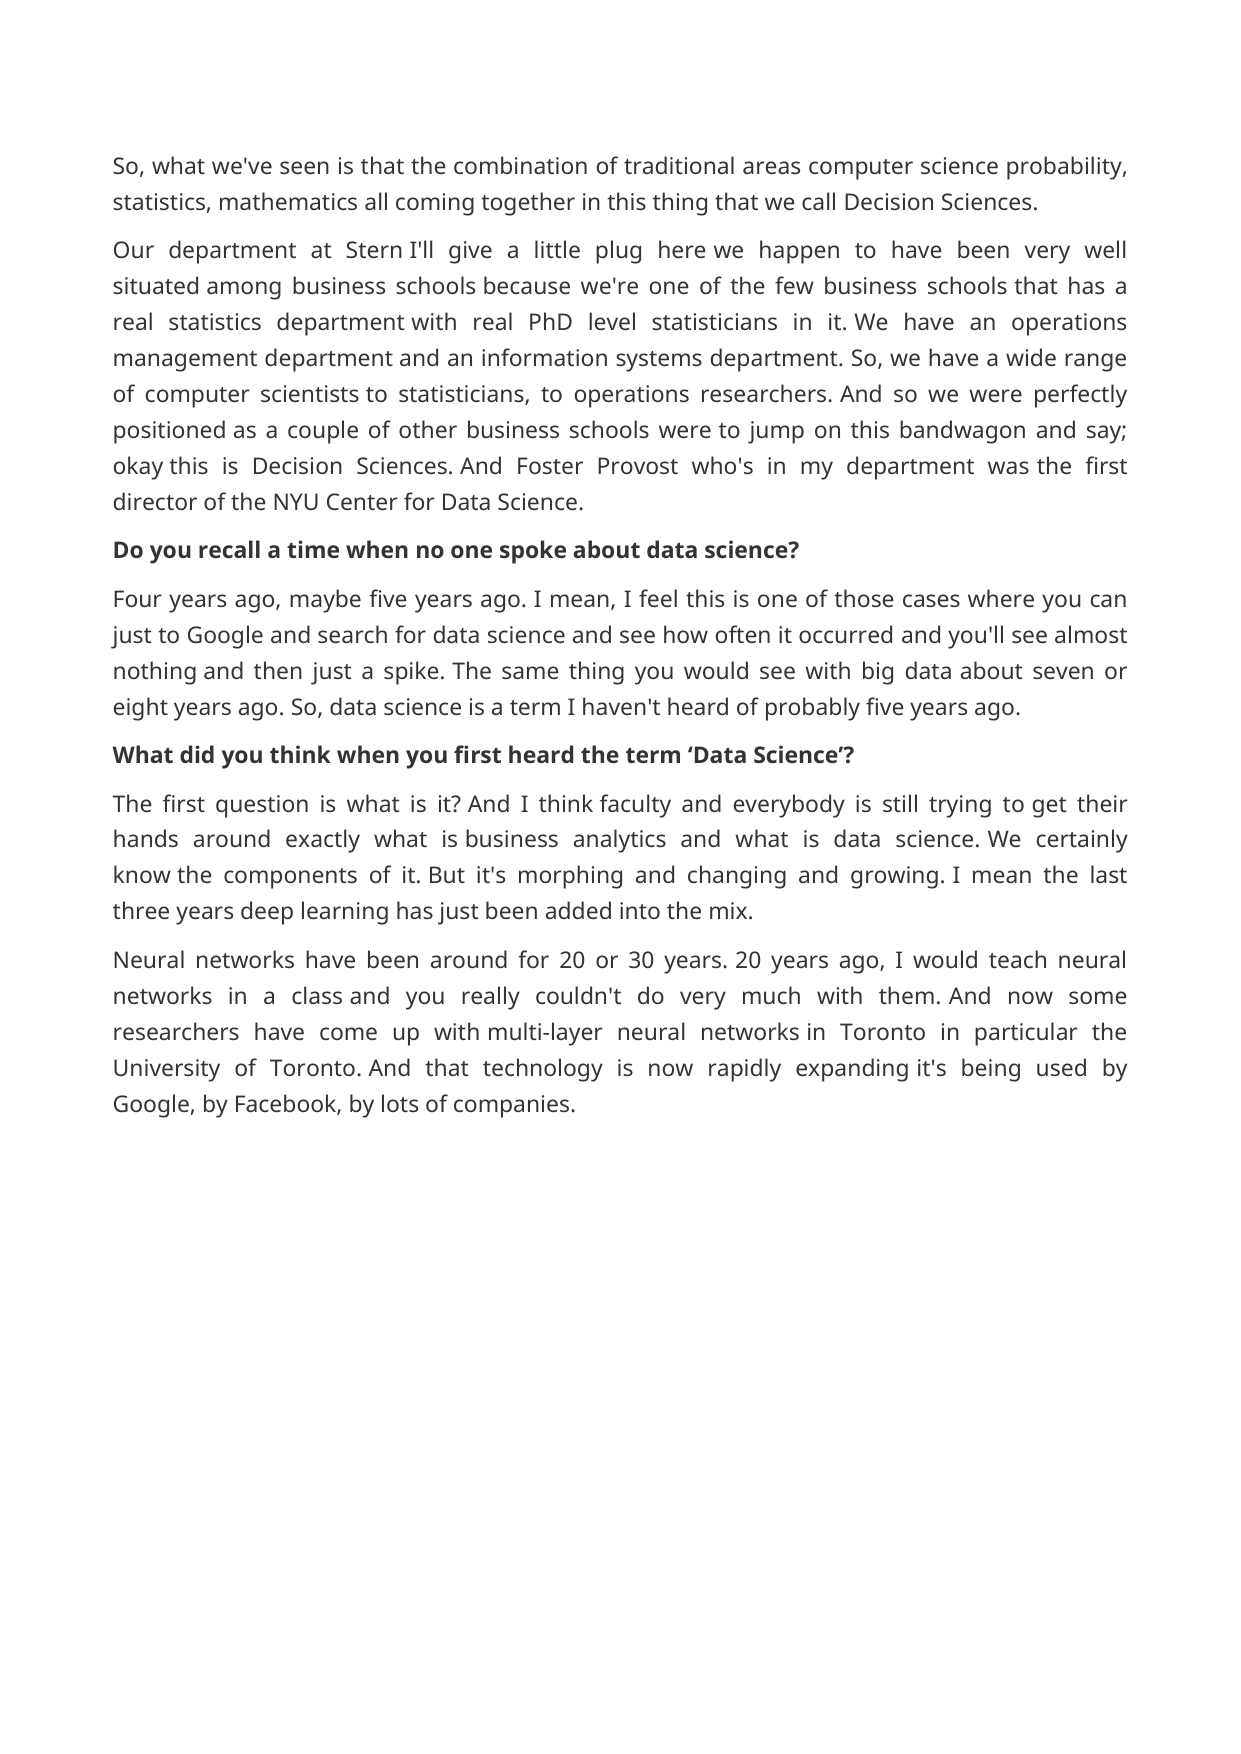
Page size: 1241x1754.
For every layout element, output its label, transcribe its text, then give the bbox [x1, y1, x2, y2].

text Neural networks have been around for 20 or 30 years. 20 years ago, I would teach neural networks in a class and you really couldn't do very much with them. And now some researchers have come up with multi-layer neural networks in Toronto in particular the University of Toronto. And that technology is now rapidly expanding it's being used by Google, by Facebook, by lots of companies. [112, 944, 1128, 1119]
text Four years ago, maybe five years ago. I mean, I feel this is one of those cases where you can just to Google and search for data science and see how often it occurred and you'll see almost nothing and then just a spike. The same thing you would see with big data about seven or eight years ago. So, data science is a term I haven't heard of probably five years ago. [112, 583, 1128, 722]
text Our department at Stern I'll give a little plug here we happen to have been very well situated among business schools because we're one of the few business schools that has a real statistics department with real PhD level statisticians in it. We have an operations management department and an information systems department. So, we have a wide range of computer scientists to statisticians, to operations researchers. And so we were perfectly positioned as a couple of other business schools were to jump on this bandwagon and say; okay this is Decision Sciences. And Foster Provost who's in my department was the first director of the NYU Center for Data Science. [112, 234, 1128, 517]
text So, what we've seen is that the combination of traditional areas computer science probability, statistics, mathematics all coming together in this thing that we call Decision Sciences. [112, 150, 1128, 217]
text Do you recall a time when no one spoke about data science? [112, 534, 1128, 566]
text The first question is what is it? And I think faculty and everybody is still trying to get their hands around exactly what is business analytics and what is data science. We certainly know the components of it. But it's morphing and changing and growing. I mean the last three years deep learning has just been added into the mix. [112, 787, 1128, 927]
text What did you think when you first heard the term ‘Data Science’? [112, 739, 1128, 770]
